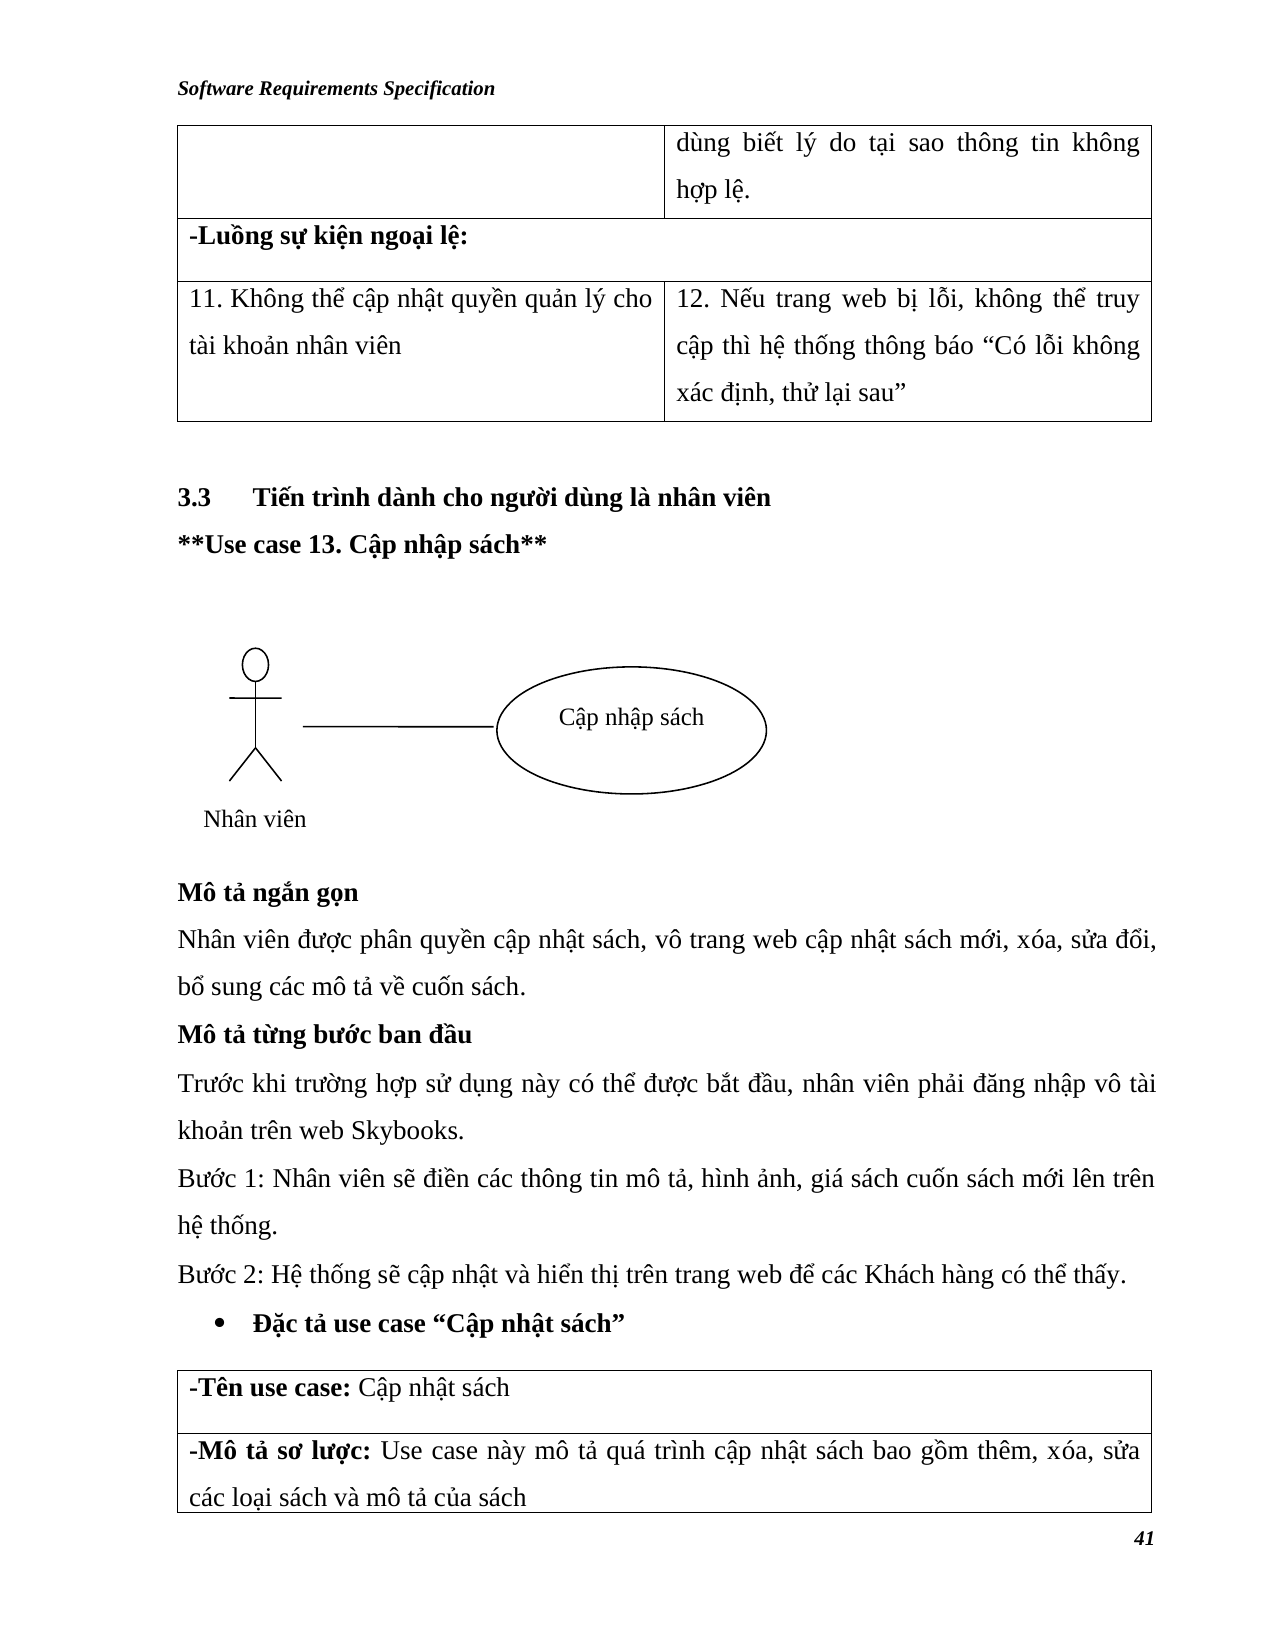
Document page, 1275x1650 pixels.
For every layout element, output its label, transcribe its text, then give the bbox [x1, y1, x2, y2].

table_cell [665, 126, 1151, 218]
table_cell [178, 126, 664, 218]
table_cell 11. Không thể cập nhật quyền quản lý cho tài khoản nhân viên [178, 282, 664, 421]
table_cell -Mô tả sơ lược: Use case này mô tả quá trình cập nhật sách bao gồm thêm, xóa, sửa các loại sách và mô tả của sách [178, 1434, 1151, 1512]
table_cell -Luồng sự kiện ngoại lệ: [178, 219, 1151, 281]
text Bước 2: Hệ thống sẽ cập nhật và hiển thị trên trang web để các Khách hàng có thể thấy. [177, 1258, 1157, 1289]
text Mô tả ngắn gọn [177, 621, 1157, 907]
subtitle Tiến trình dành cho người dùng là nhân viên [177, 481, 1157, 512]
table_header -Tên use case: Cập nhật sách [178, 1371, 1151, 1433]
text Nhân viên được phân quyền cập nhật sách, vô trang web cập nhật sách mới, xóa, sửa đổi, bổ sung các mô tả về cuốn sách. [177, 923, 1157, 1001]
table_cell 12. Nếu trang web bị lỗi, không thể truy cập thì hệ thống thông báo “Có lỗi không xác định, thử lại sau” [665, 282, 1151, 421]
text Mô tả từng bước ban đầu [177, 1018, 1157, 1049]
list Đặc tả use case “Cập nhật sách” [215, 1307, 1157, 1338]
text **Use case 13. Cập nhập sách** [177, 528, 1157, 559]
text Bước 1: Nhân viên sẽ điền các thông tin mô tả, hình ảnh, giá sách cuốn sách mới lên trên hệ thống. [177, 1162, 1157, 1240]
text Trước khi trường hợp sử dụng này có thể được bắt đầu, nhân viên phải đăng nhập vô tài khoản trên web Skybooks. [177, 1067, 1157, 1145]
